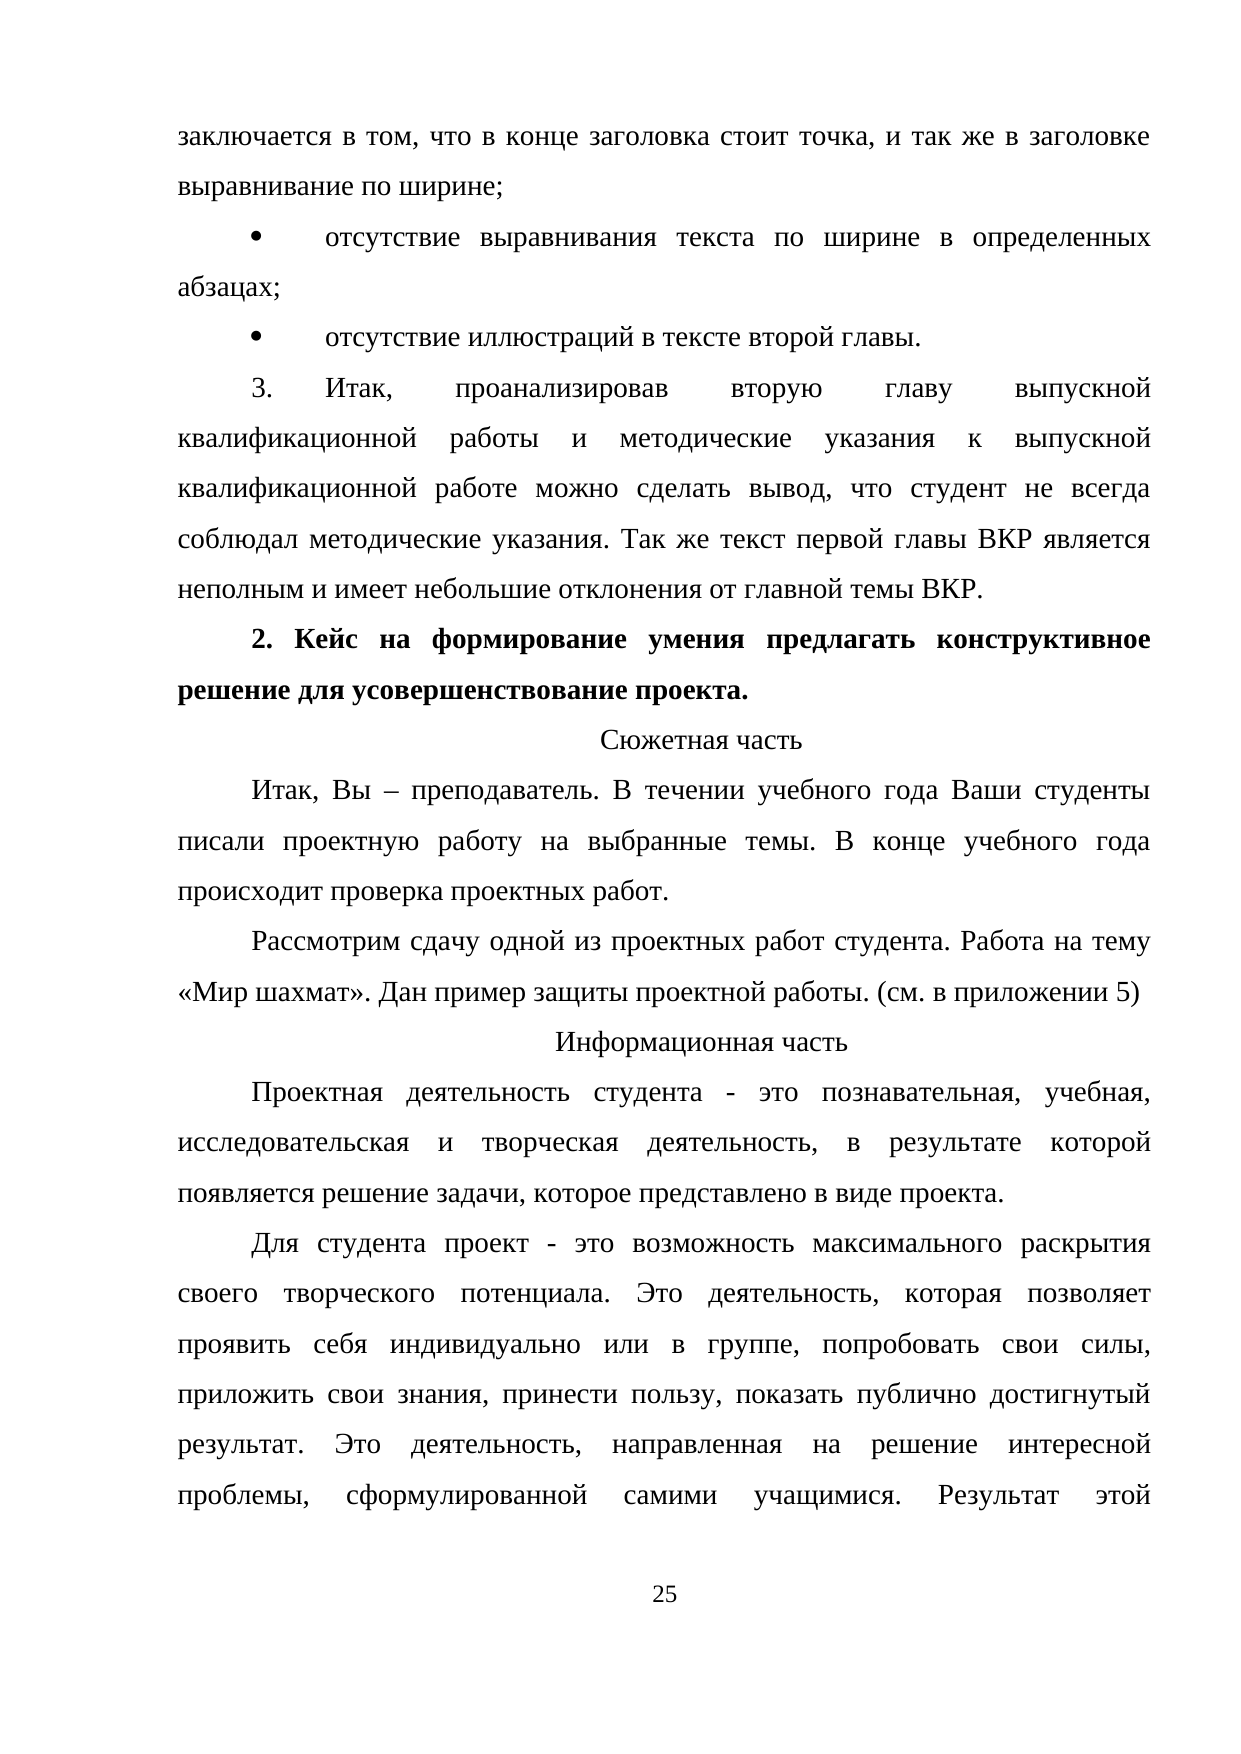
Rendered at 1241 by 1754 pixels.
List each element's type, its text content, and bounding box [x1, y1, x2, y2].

text Информационная часть [177, 1024, 1152, 1057]
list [177, 1225, 1152, 1510]
text 3. Итак, проанализировав вторую главу выпускной квалификационной работы и методические указания к выпускной квалификационной работе можно сделать вывод, что студент не всегда соблюдал методические указания. Так же текст первой главы ВКР является неполным и имеет небольшие отклонения от главной темы ВКР. [177, 370, 1152, 605]
text Итак, Вы – преподаватель. В течении учебного года Ваши студенты писали проектную работу на выбранные темы. В конце учебного года происходит проверка проектных работ. [177, 772, 1152, 907]
text Рассмотрим сдачу одной из проектных работ студента. Работа на тему «Мир шахмат». Дан пример защиты проектной работы. (см. в приложении 5) [177, 923, 1152, 1007]
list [177, 118, 1152, 202]
text 2. Кейс на формирование умения предлагать конструктивное решение для усовершенствование проекта. [177, 621, 1152, 705]
text Сюжетная часть [177, 722, 1152, 756]
list отсутствие выравнивания текста по ширине в определенных абзацах; [177, 219, 1152, 303]
list отсутствие иллюстраций в тексте второй главы. [177, 319, 1152, 353]
text Проектная деятельность студента - это познавательная, учебная, исследовательская и творческая деятельность, в результате которой появляется решение задачи, которое представлено в виде проекта. [177, 1074, 1152, 1208]
